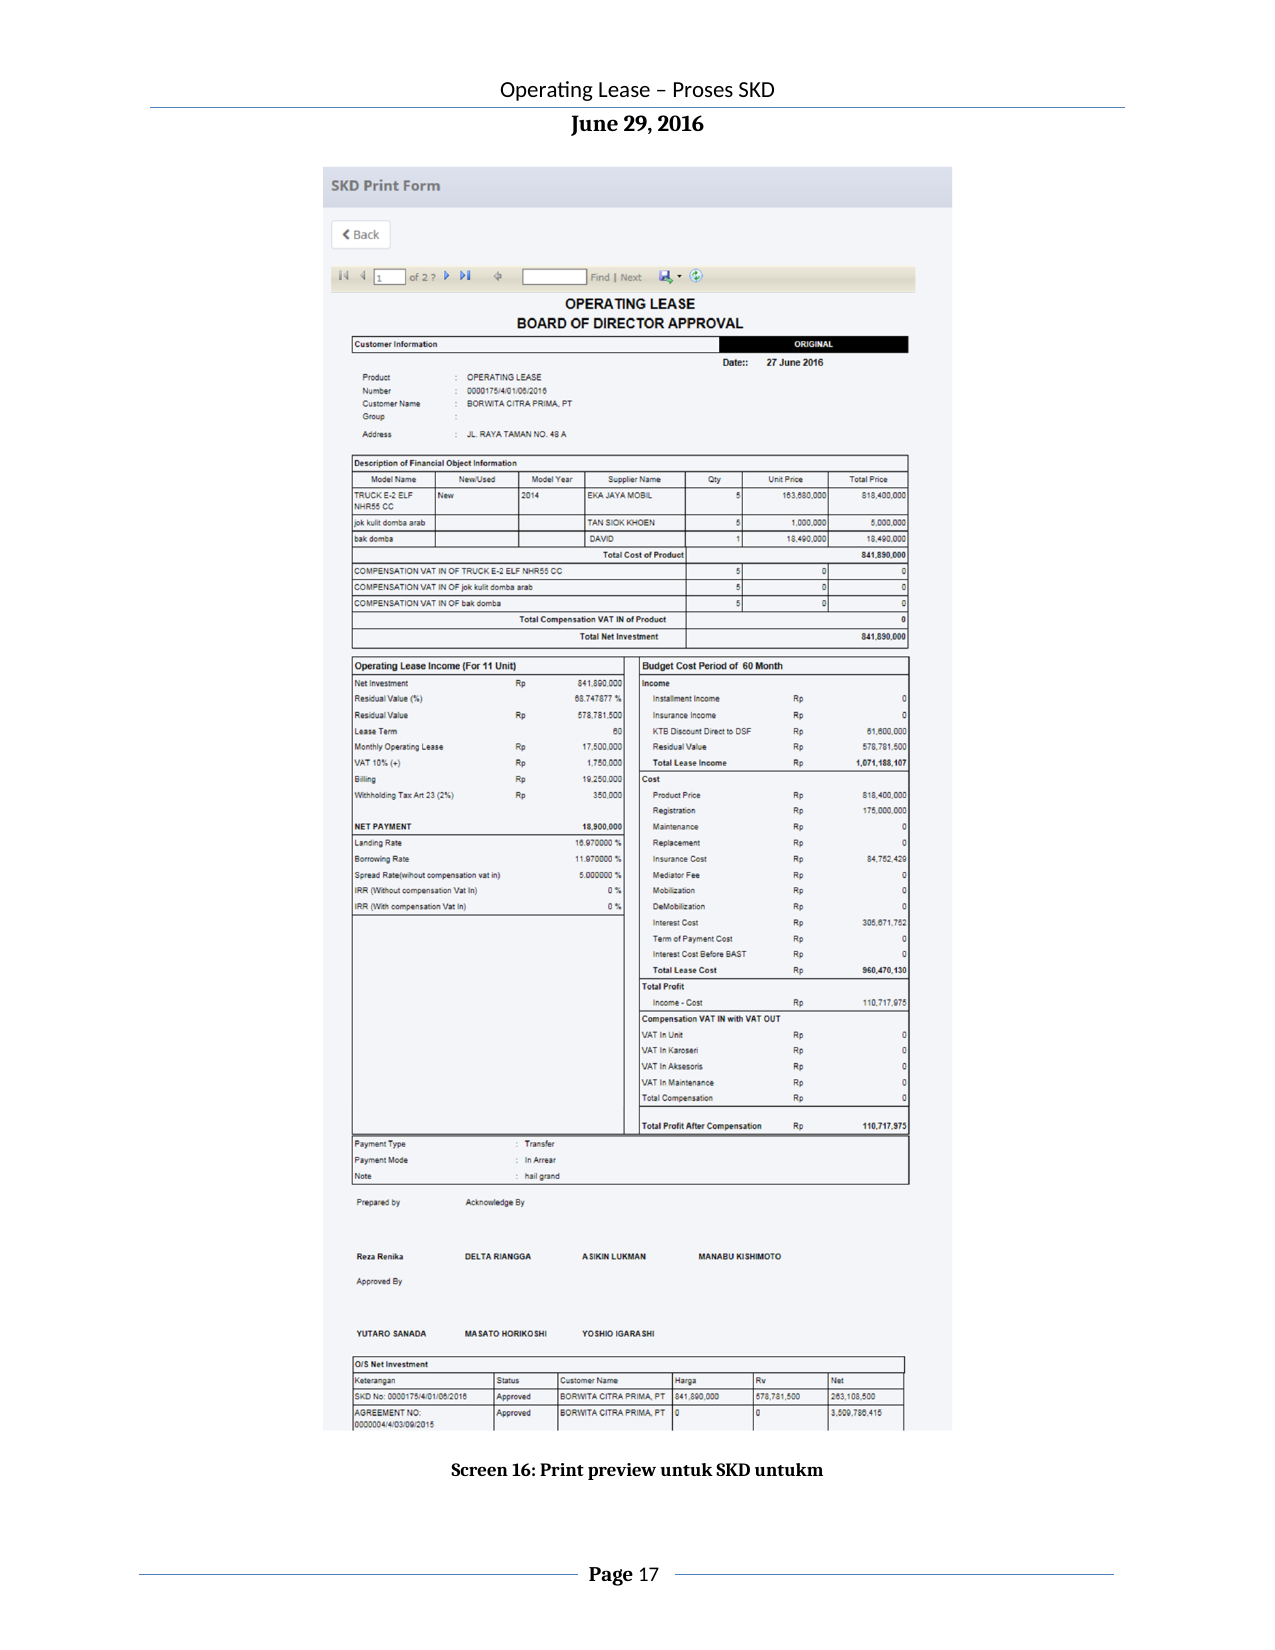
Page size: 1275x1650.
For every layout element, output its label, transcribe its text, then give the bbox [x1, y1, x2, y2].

text Screen 16: Print preview untuk SKD untukm [150, 1460, 1125, 1481]
picture [322, 166, 953, 1431]
